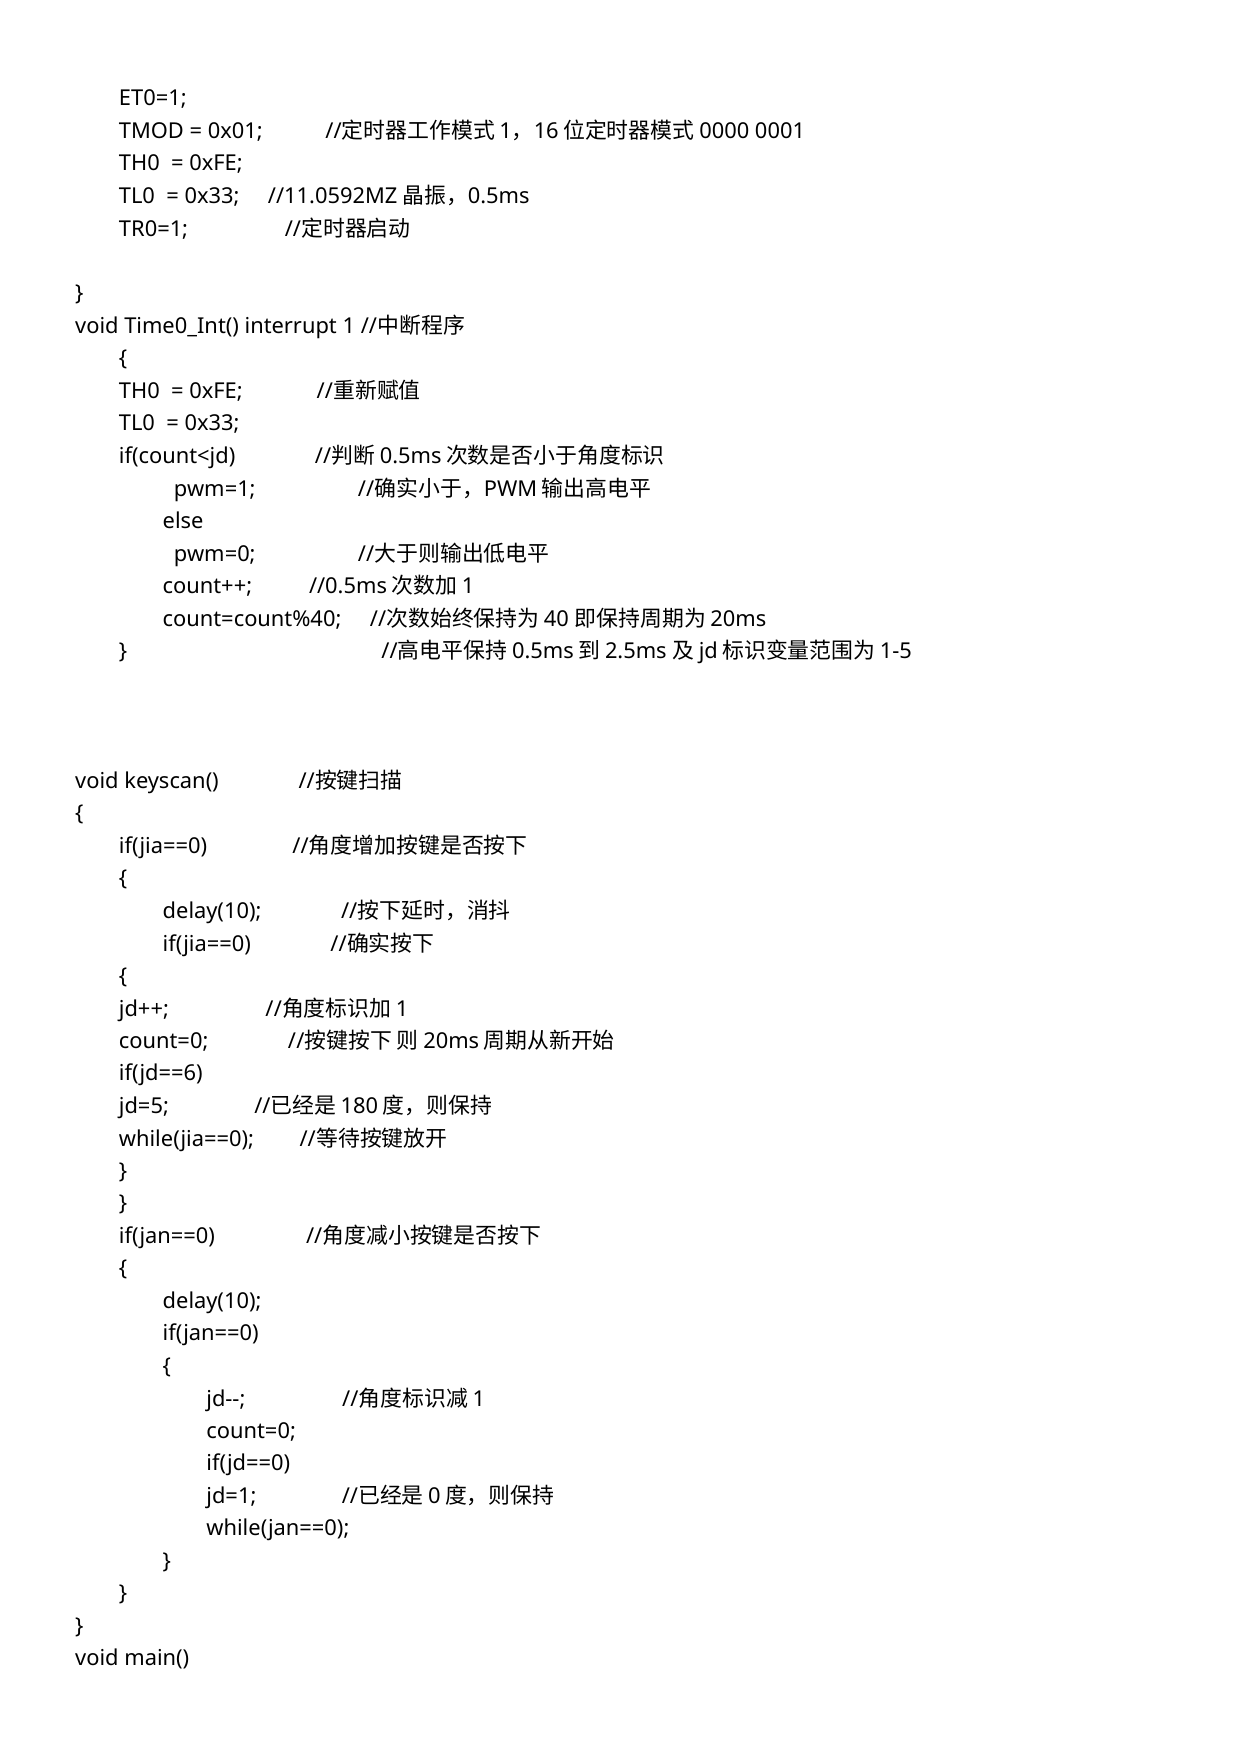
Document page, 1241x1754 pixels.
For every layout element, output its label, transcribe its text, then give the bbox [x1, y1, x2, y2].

list } //高电平保持 0.5ms到 2.5ms 及jd标识变量范围为1-5 [75, 633, 1165, 666]
list ET0=1; [75, 81, 1165, 113]
list void main() [75, 1641, 1165, 1673]
list if(jan==0) //角度减小按键是否按下 [75, 1218, 1165, 1251]
list count++; //0.5ms次数加1 [75, 568, 1165, 601]
list if(jia==0) //角度增加按键是否按下 [75, 828, 1165, 861]
list TH0 = 0xFE; //重新赋值 [75, 373, 1165, 406]
list pwm=1; //确实小于，PWM输出高电平 [75, 471, 1165, 503]
list if(jan==0) [75, 1316, 1165, 1348]
list if(jia==0) //确实按下 [75, 926, 1165, 958]
list TMOD = 0x01; //定时器工作模式1，16位定时器模式 0000 0001 [75, 113, 1165, 146]
list delay(10); [75, 1283, 1165, 1316]
list { [75, 796, 1165, 828]
list } [75, 1576, 1165, 1608]
list else [75, 503, 1165, 536]
list pwm=0; //大于则输出低电平 [75, 536, 1165, 568]
list while(jan==0); [75, 1511, 1165, 1543]
list TR0=1; //定时器启动 [75, 211, 1165, 243]
list while(jia==0); //等待按键放开 [75, 1121, 1165, 1153]
list TL0 = 0x33; [75, 406, 1165, 438]
list if(jd==6) [75, 1056, 1165, 1088]
list jd=5; //已经是180度，则保持 [75, 1088, 1165, 1121]
list { [75, 341, 1165, 373]
list if(count<jd) //判断0.5ms次数是否小于角度标识 [75, 438, 1165, 471]
list count=count%40; //次数始终保持为40 即保持周期为20ms [75, 601, 1165, 633]
list void keyscan() //按键扫描 [75, 763, 1165, 796]
list TH0 = 0xFE; [75, 146, 1165, 178]
list { [75, 1251, 1165, 1283]
list } [75, 1608, 1165, 1641]
list jd=1; //已经是0度，则保持 [75, 1478, 1165, 1511]
list count=0; //按键按下 则20ms周期从新开始 [75, 1023, 1165, 1056]
list jd--; //角度标识减1 [75, 1381, 1165, 1413]
list delay(10); //按下延时，消抖 [75, 893, 1165, 926]
list TL0 = 0x33; //11.0592MZ晶振，0.5ms [75, 178, 1165, 211]
list } [75, 276, 1165, 308]
list { [75, 861, 1165, 893]
list { [75, 1348, 1165, 1381]
list count=0; [75, 1413, 1165, 1446]
list } [75, 1153, 1165, 1186]
list } [75, 1543, 1165, 1576]
list jd++; //角度标识加1 [75, 991, 1165, 1023]
list if(jd==0) [75, 1446, 1165, 1478]
list void Time0_Int() interrupt 1 //中断程序 [75, 308, 1165, 341]
list } [75, 1186, 1165, 1218]
list { [75, 958, 1165, 991]
